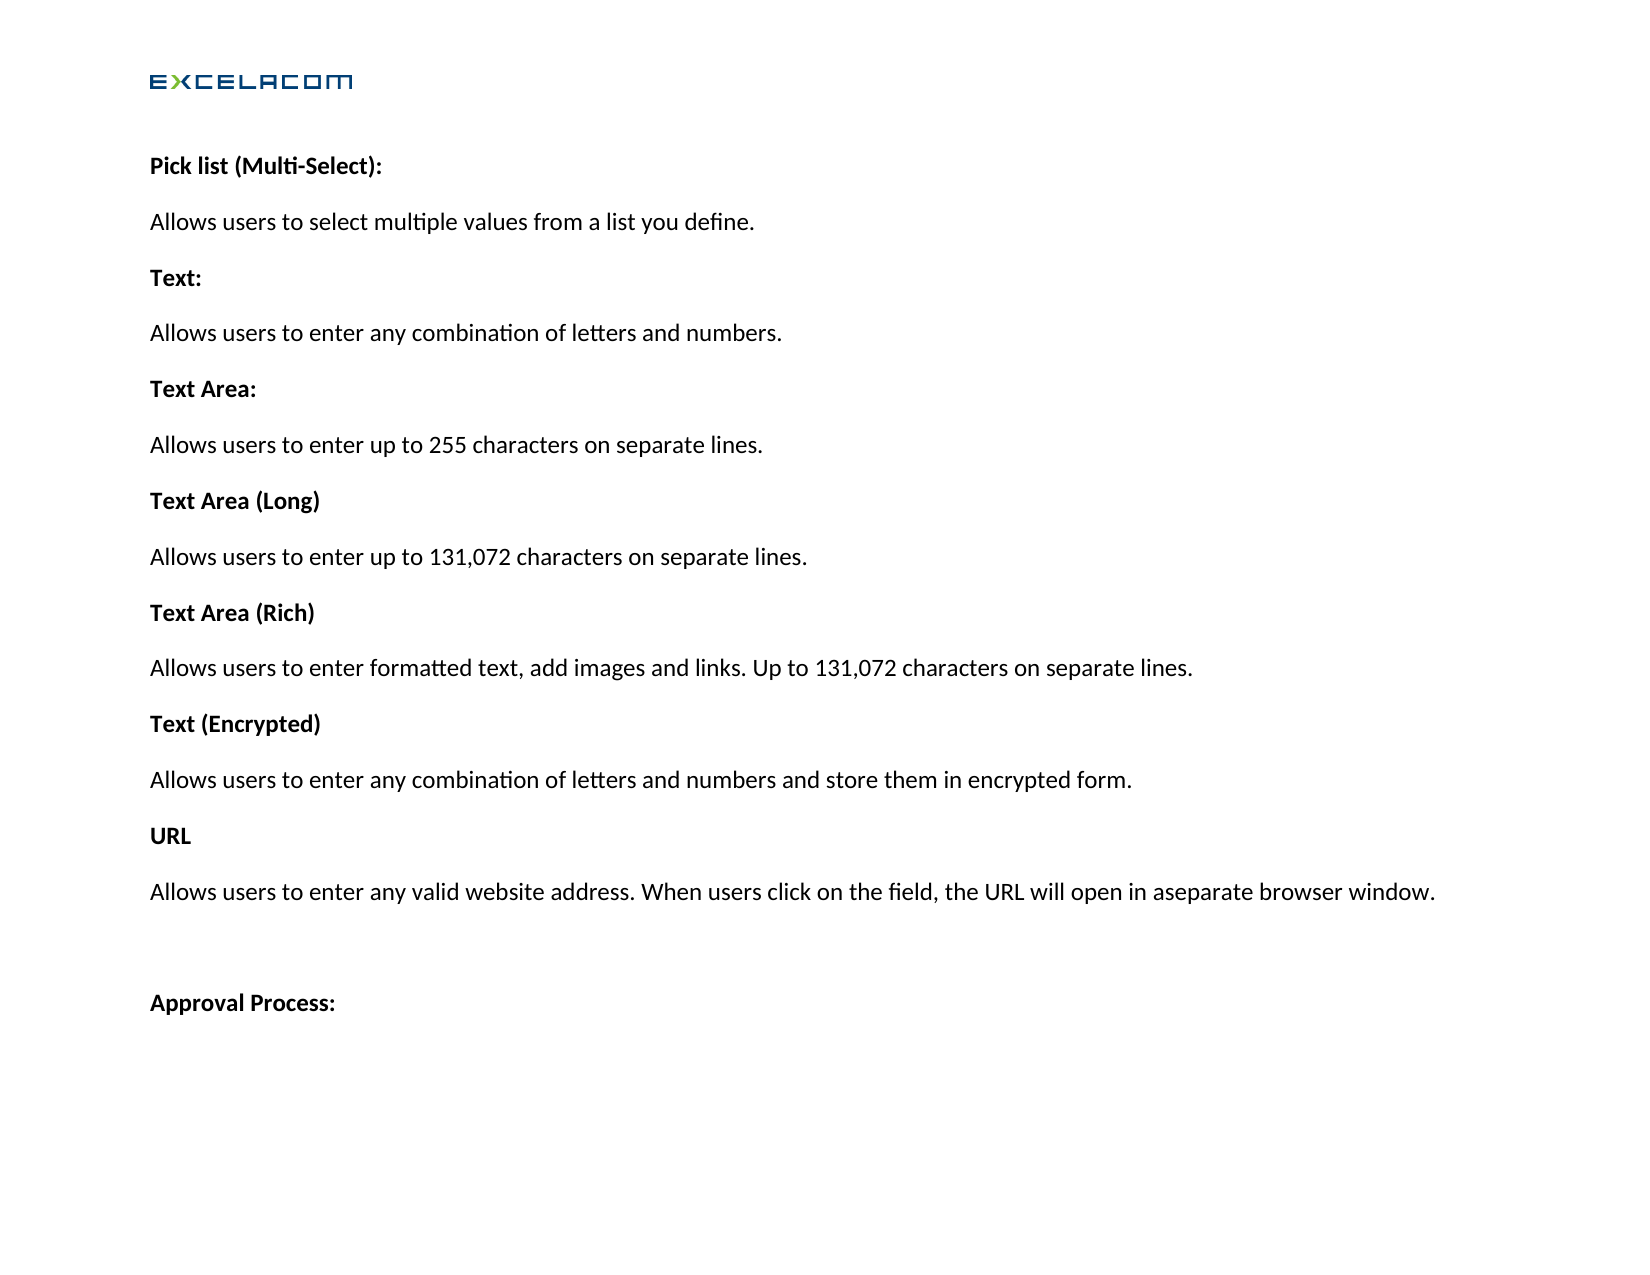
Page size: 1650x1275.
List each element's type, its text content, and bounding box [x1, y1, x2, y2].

picture [150, 75, 352, 89]
text URL [150, 820, 1500, 851]
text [150, 206, 1500, 236]
text Allows users to enter up to 255 characters on separate lines. [150, 429, 1500, 460]
text Text (Encrypted) [150, 708, 1500, 739]
text Text Area: [150, 373, 1500, 404]
text Pick list (Multi-Select): [150, 150, 1500, 181]
text Allows users to enter formatted text, add images and links. Up to 131,072 characters on separate lines. [150, 652, 1500, 683]
text Approval Process: [150, 987, 1500, 1018]
text Allows users to enter any combination of letters and numbers and store them in encrypted form. [150, 764, 1500, 795]
text Text: [150, 262, 1500, 292]
text Allows users to enter any combination of letters and numbers. [150, 317, 1500, 348]
text Allows users to enter any valid website address. When users click on the field, the URL will open in aseparate browser window. [150, 876, 1500, 906]
text Allows users to enter up to 131,072 characters on separate lines. [150, 541, 1500, 571]
text Text Area (Long) [150, 485, 1500, 516]
text Text Area (Rich) [150, 597, 1500, 627]
